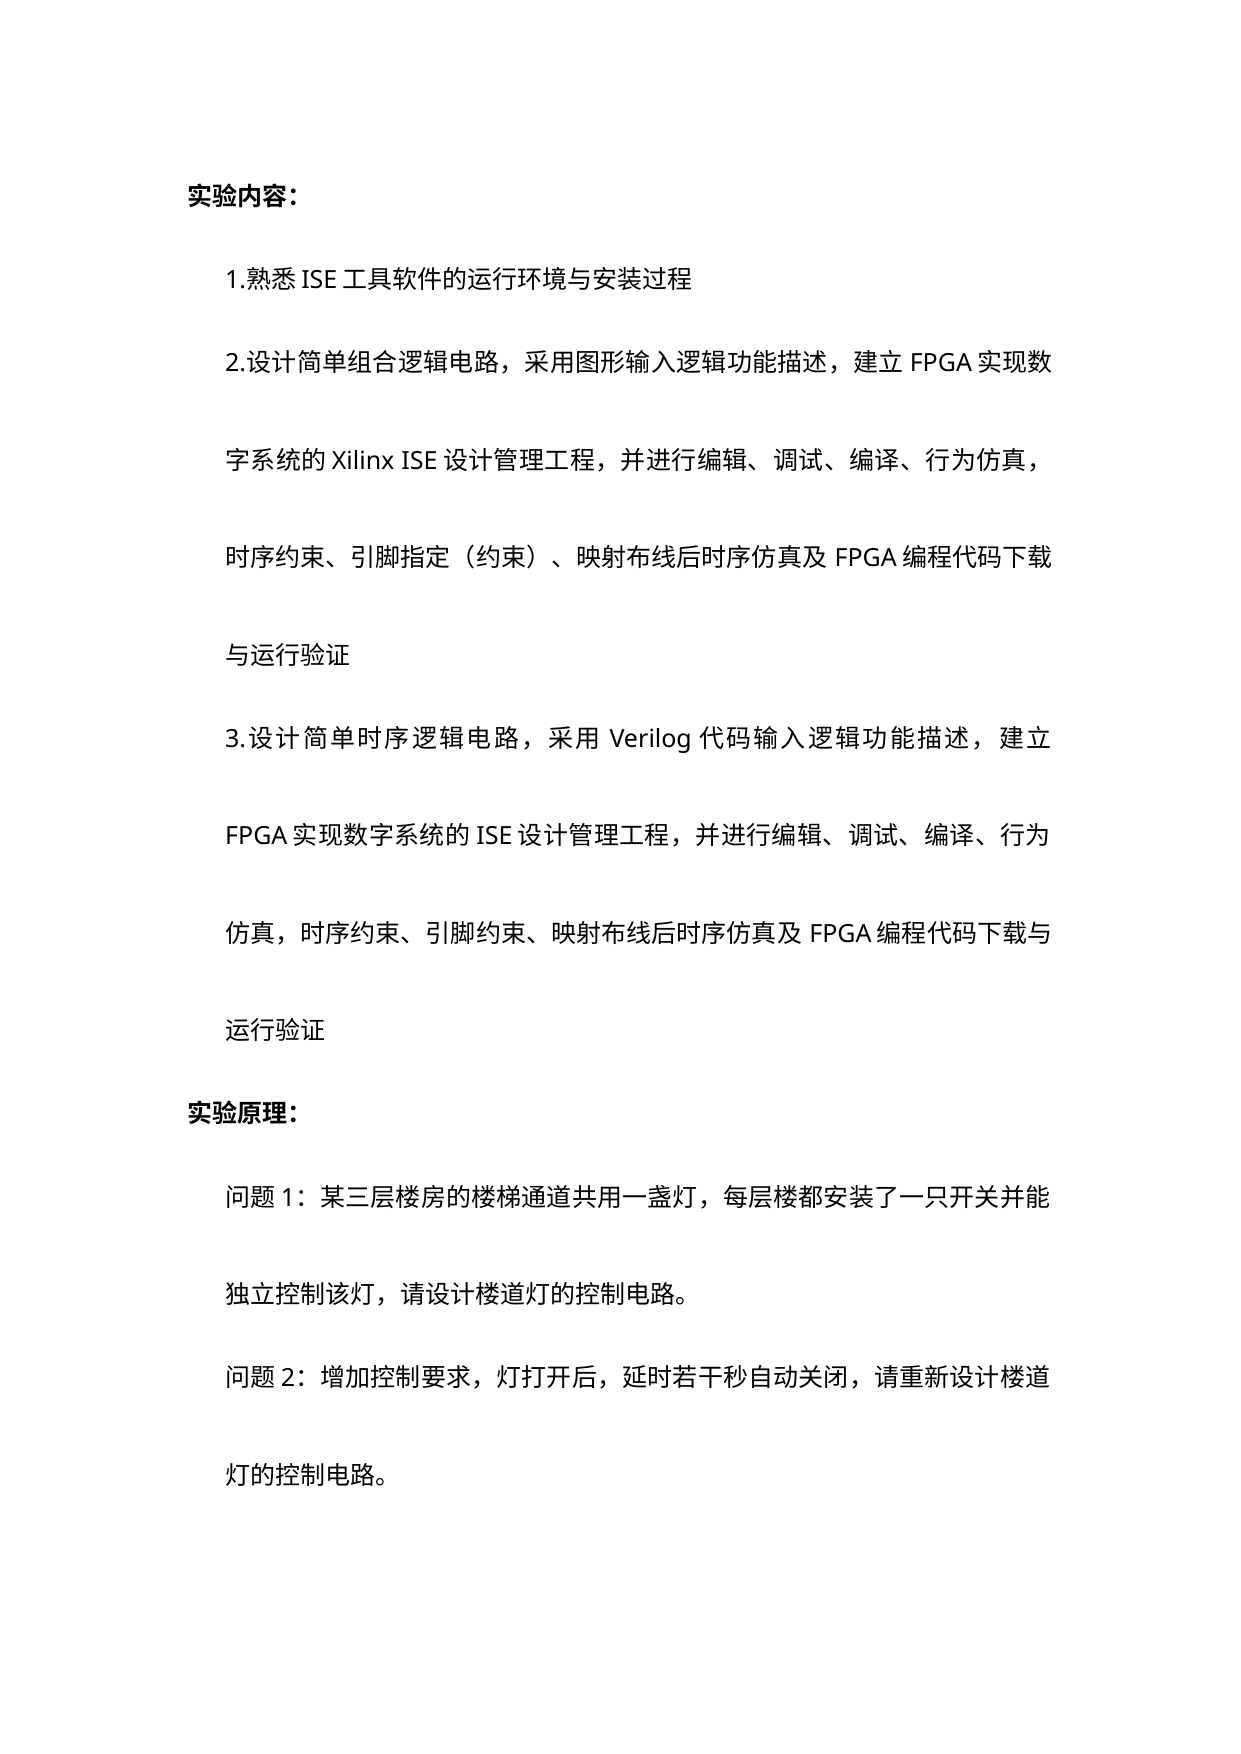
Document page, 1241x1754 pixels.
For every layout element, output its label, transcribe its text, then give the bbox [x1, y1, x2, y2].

list 1.熟悉ISE工具软件的运行环境与安装过程 [225, 245, 1053, 310]
text 问题1：某三层楼房的楼梯通道共用一盏灯，每层楼都安装了一只开关并能独立控制该灯，请设计楼道灯的控制电路。 [225, 1163, 1053, 1325]
text 实验原理： [187, 1079, 1053, 1144]
text 实验内容： [187, 162, 1053, 227]
text 问题2：增加控制要求，灯打开后，延时若干秒自动关闭，请重新设计楼道灯的控制电路。 [225, 1343, 1053, 1506]
list 2.设计简单组合逻辑电路，采用图形输入逻辑功能描述，建立FPGA实现数字系统的Xilinx ISE设计管理工程，并进行编辑、调试、编译、行为仿真，时序约束、引脚指定（约束）、映射布线后时序仿真及FPGA编程代码下载与运行验证 [225, 328, 1053, 686]
list 3.设计简单时序逻辑电路，采用Verilog代码输入逻辑功能描述，建立FPGA实现数字系统的ISE设计管理工程，并进行编辑、调试、编译、行为仿真，时序约束、引脚约束、映射布线后时序仿真及FPGA编程代码下载与运行验证 [225, 704, 1053, 1061]
